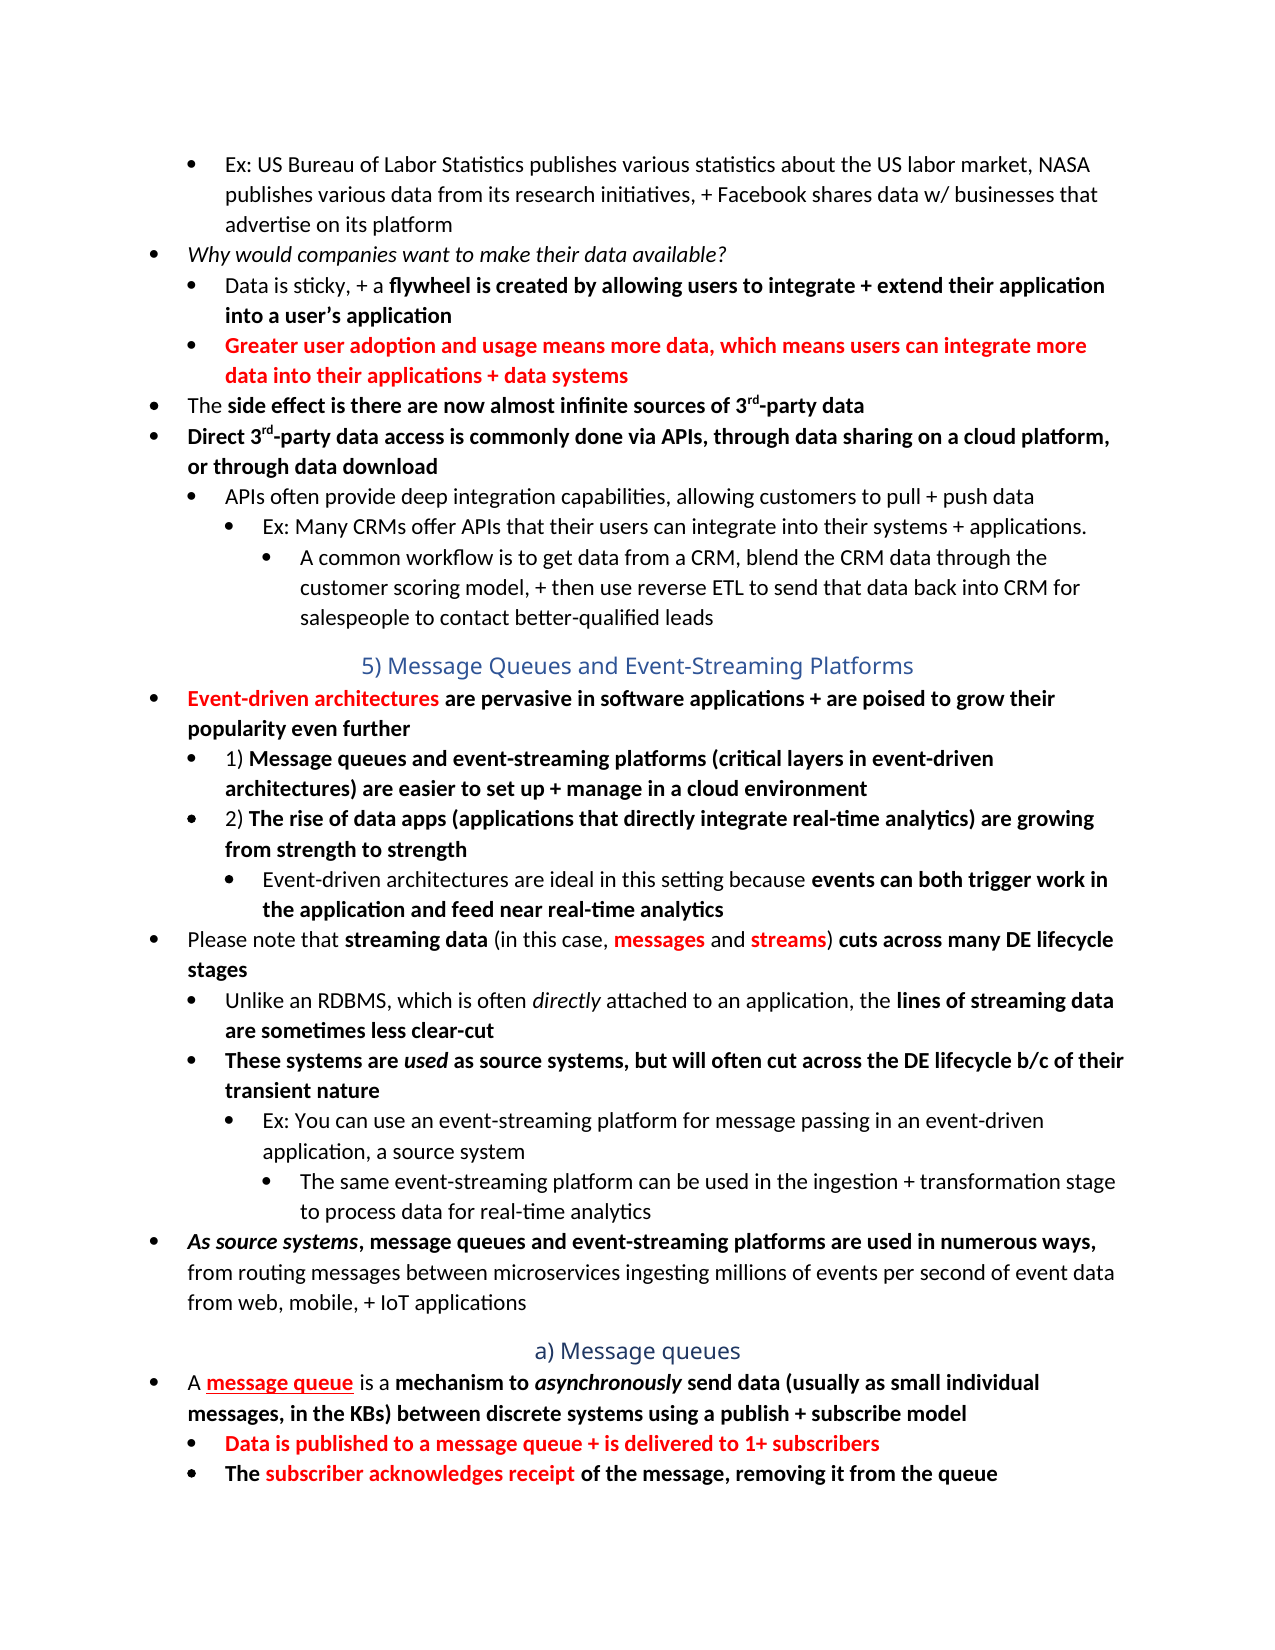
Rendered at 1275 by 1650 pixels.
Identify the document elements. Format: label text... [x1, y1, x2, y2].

list Ex: You can use an event-streaming platform for message passing in an event-driven application, a source system [225, 1107, 1125, 1165]
list 1) Message queues and event-streaming platforms (critical layers in event-driven architectures) are easier to set up + manage in a cloud environment [187, 744, 1125, 802]
list Data is published to a message queue + is delivered to 1+ subscribers [187, 1429, 1125, 1457]
list 2) The rise of data apps (applications that directly integrate real-time analytics) are growing from strength to strength [187, 804, 1125, 863]
list Direct 3rd-party data access is commonly done via APIs, through data sharing on a cloud platform, or through data download [150, 422, 1125, 480]
list These systems are used as source systems, but will often cut across the DE lifecycle b/c of their transient nature [187, 1046, 1125, 1104]
subtitle 5) Message Queues and Event-Streaming Platforms [150, 650, 1125, 681]
list Data is sticky, + a flywheel is created by allowing users to integrate + extend their application into a user’s application [187, 271, 1125, 329]
list Unlike an RDBMS, which is often directly attached to an application, the lines of streaming data are sometimes less clear-cut [187, 986, 1125, 1044]
list Why would companies want to make their data available? [150, 241, 1125, 269]
list Greater user adoption and usage means more data, which means users can integrate more data into their applications + data systems [187, 331, 1125, 389]
list A message queue is a mechanism to asynchronously send data (usually as small individual messages, in the KBs) between discrete systems using a publish + subscribe model [150, 1368, 1125, 1427]
list Event-driven architectures are pervasive in software applications + are poised to grow their popularity even further [150, 684, 1125, 742]
list The subscriber acknowledges receipt of the message, removing it from the queue [187, 1459, 1125, 1487]
list A common workflow is to get data from a CRM, blend the CRM data through the customer scoring model, + then use reverse ETL to send that data back into CRM for salespeople to contact better-qualified leads [262, 543, 1125, 631]
list Please note that streaming data (in this case, messages and streams) cuts across many DE lifecycle stages [150, 925, 1125, 984]
list APIs often provide deep integration capabilities, allowing customers to pull + push data [187, 482, 1125, 510]
list The same event-streaming platform can be used in the ingestion + transformation stage to process data for real-time analytics [262, 1167, 1125, 1225]
list Ex: US Bureau of Labor Statistics publishes various statistics about the US labor market, NASA publishes various data from its research initiatives, + Facebook shares data w/ businesses that advertise on its platform [187, 150, 1125, 238]
list The side effect is there are now almost infinite sources of 3rd-party data [150, 392, 1125, 420]
list Ex: Many CRMs offer APIs that their users can integrate into their systems + applications. [225, 512, 1125, 541]
list Event-driven architectures are ideal in this setting because events can both trigger work in the application and feed near real-time analytics [225, 865, 1125, 923]
subtitle a) Message queues [150, 1335, 1125, 1366]
list As source systems, message queues and event-streaming platforms are used in numerous ways, from routing messages between microservices ingesting millions of events per second of event data from web, mobile, + IoT applications [150, 1227, 1125, 1316]
